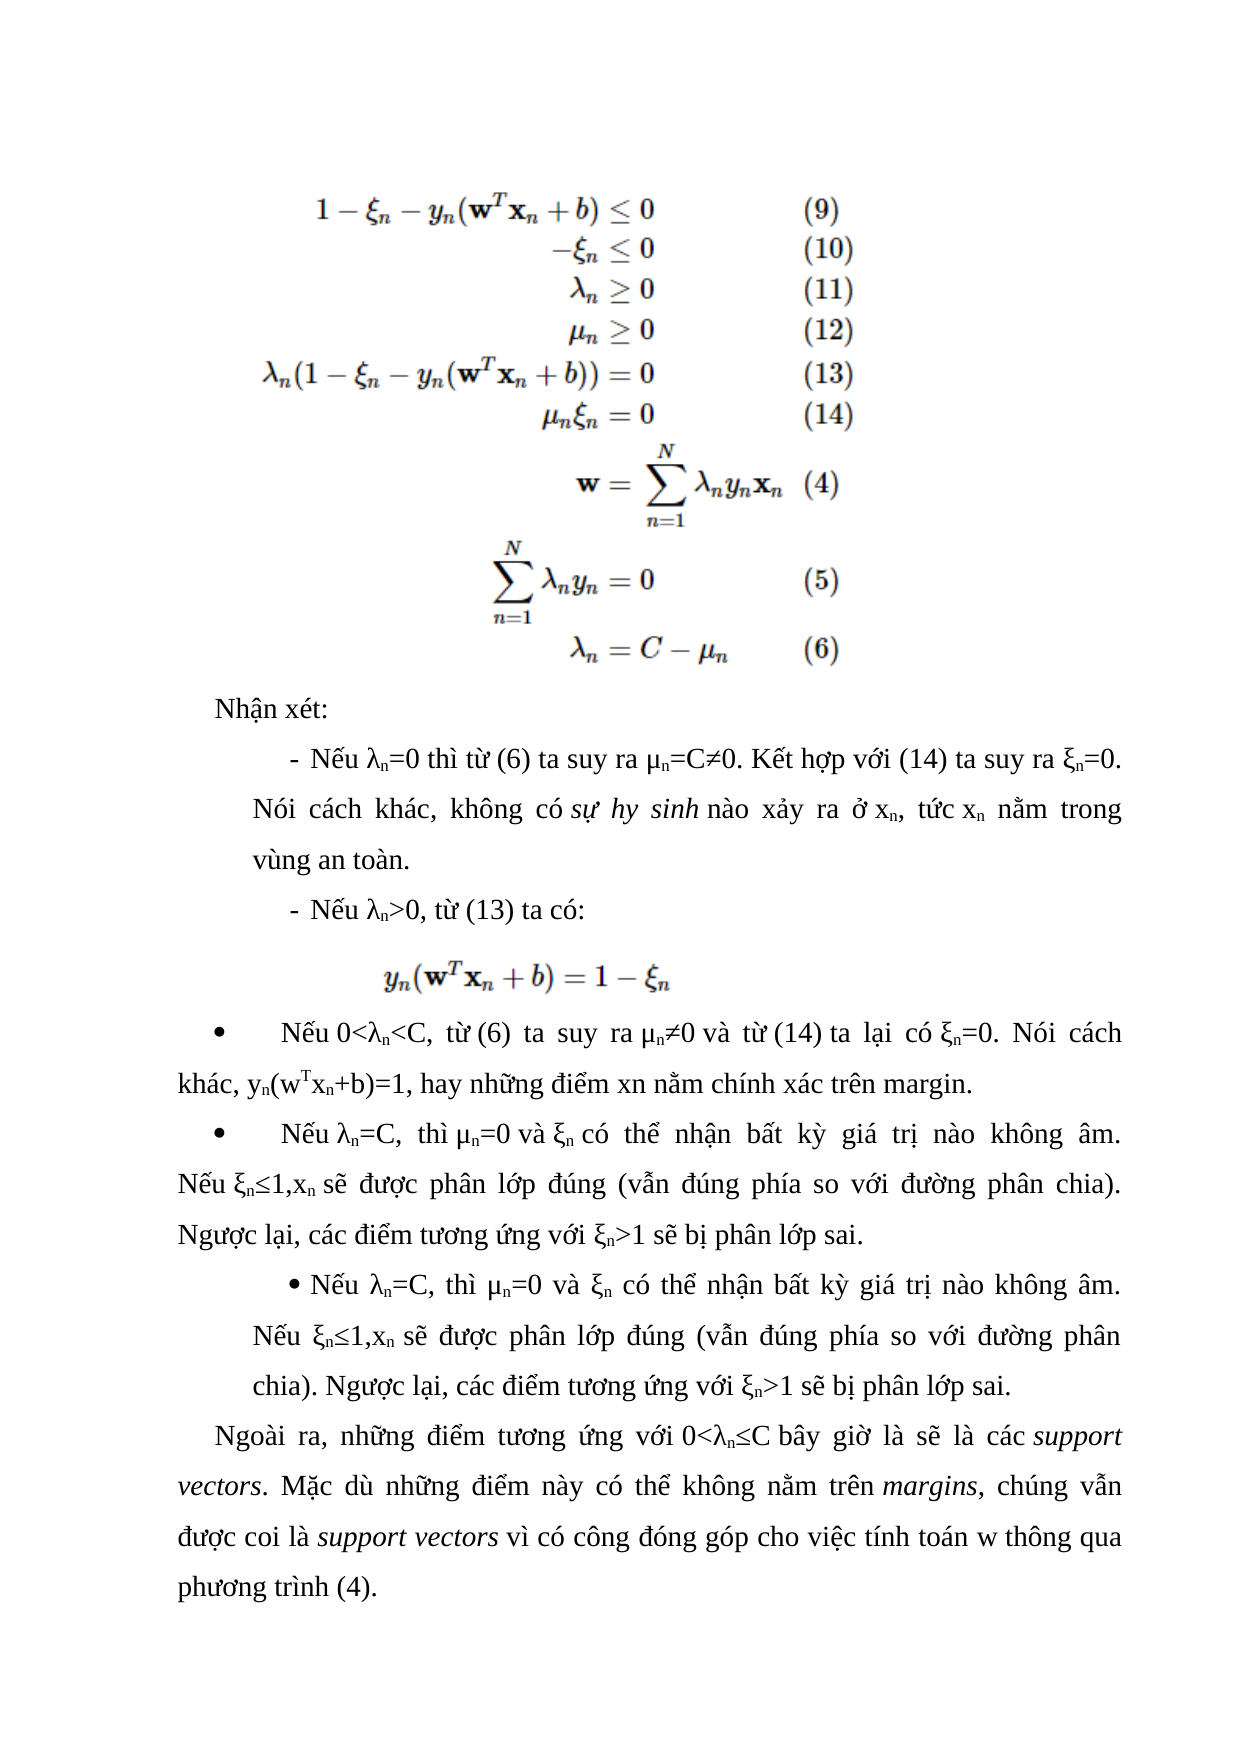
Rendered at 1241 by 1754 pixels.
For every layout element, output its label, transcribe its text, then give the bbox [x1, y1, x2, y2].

picture [214, 177, 862, 674]
picture [364, 942, 674, 999]
text Nhận xét: [177, 691, 1122, 724]
list Nếu λn=0 thì từ (6) ta suy ra μn=C≠0. Kết hợp với (14) ta suy ra ξn=0. Nói cách khác, không có sự hy sinh nào xảy ra ở xn, tức xn nằm trong vùng an toàn. [252, 741, 1122, 875]
text Ngoài ra, những điểm tương ứng với 0<λn≤C bây giờ là sẽ là các support vectors. Mặc dù những điểm này có thể không nằm trên margins, chúng vẫn được coi là support vectors vì có công đóng góp cho việc tính toán w thông qua phương trình (4). [177, 1418, 1122, 1603]
list Nếu λn>0, từ (13) ta có: [252, 892, 1122, 926]
list Nếu 0<λn<C, từ (6) ta suy ra μn≠0 và từ (14) ta lại có ξn=0. Nói cách khác, yn(wTxn+b)=1, hay những điểm xn nằm chính xác trên margin. [177, 1015, 1122, 1099]
list Nếu λn=C, thì μn=0 và ξn có thể nhận bất kỳ giá trị nào không âm. Nếu ξn≤1,xn sẽ được phân lớp đúng (vẫn đúng phía so với đường phân chia). Ngược lại, các điểm tương ứng với ξn>1 sẽ bị phân lớp sai. [177, 1116, 1122, 1250]
list Nếu λn=C, thì μn=0 và ξn có thể nhận bất kỳ giá trị nào không âm. Nếu ξn≤1,xn sẽ được phân lớp đúng (vẫn đúng phía so với đường phân chia). Ngược lại, các điểm tương ứng với ξn>1 sẽ bị phân lớp sai. [252, 1267, 1122, 1401]
